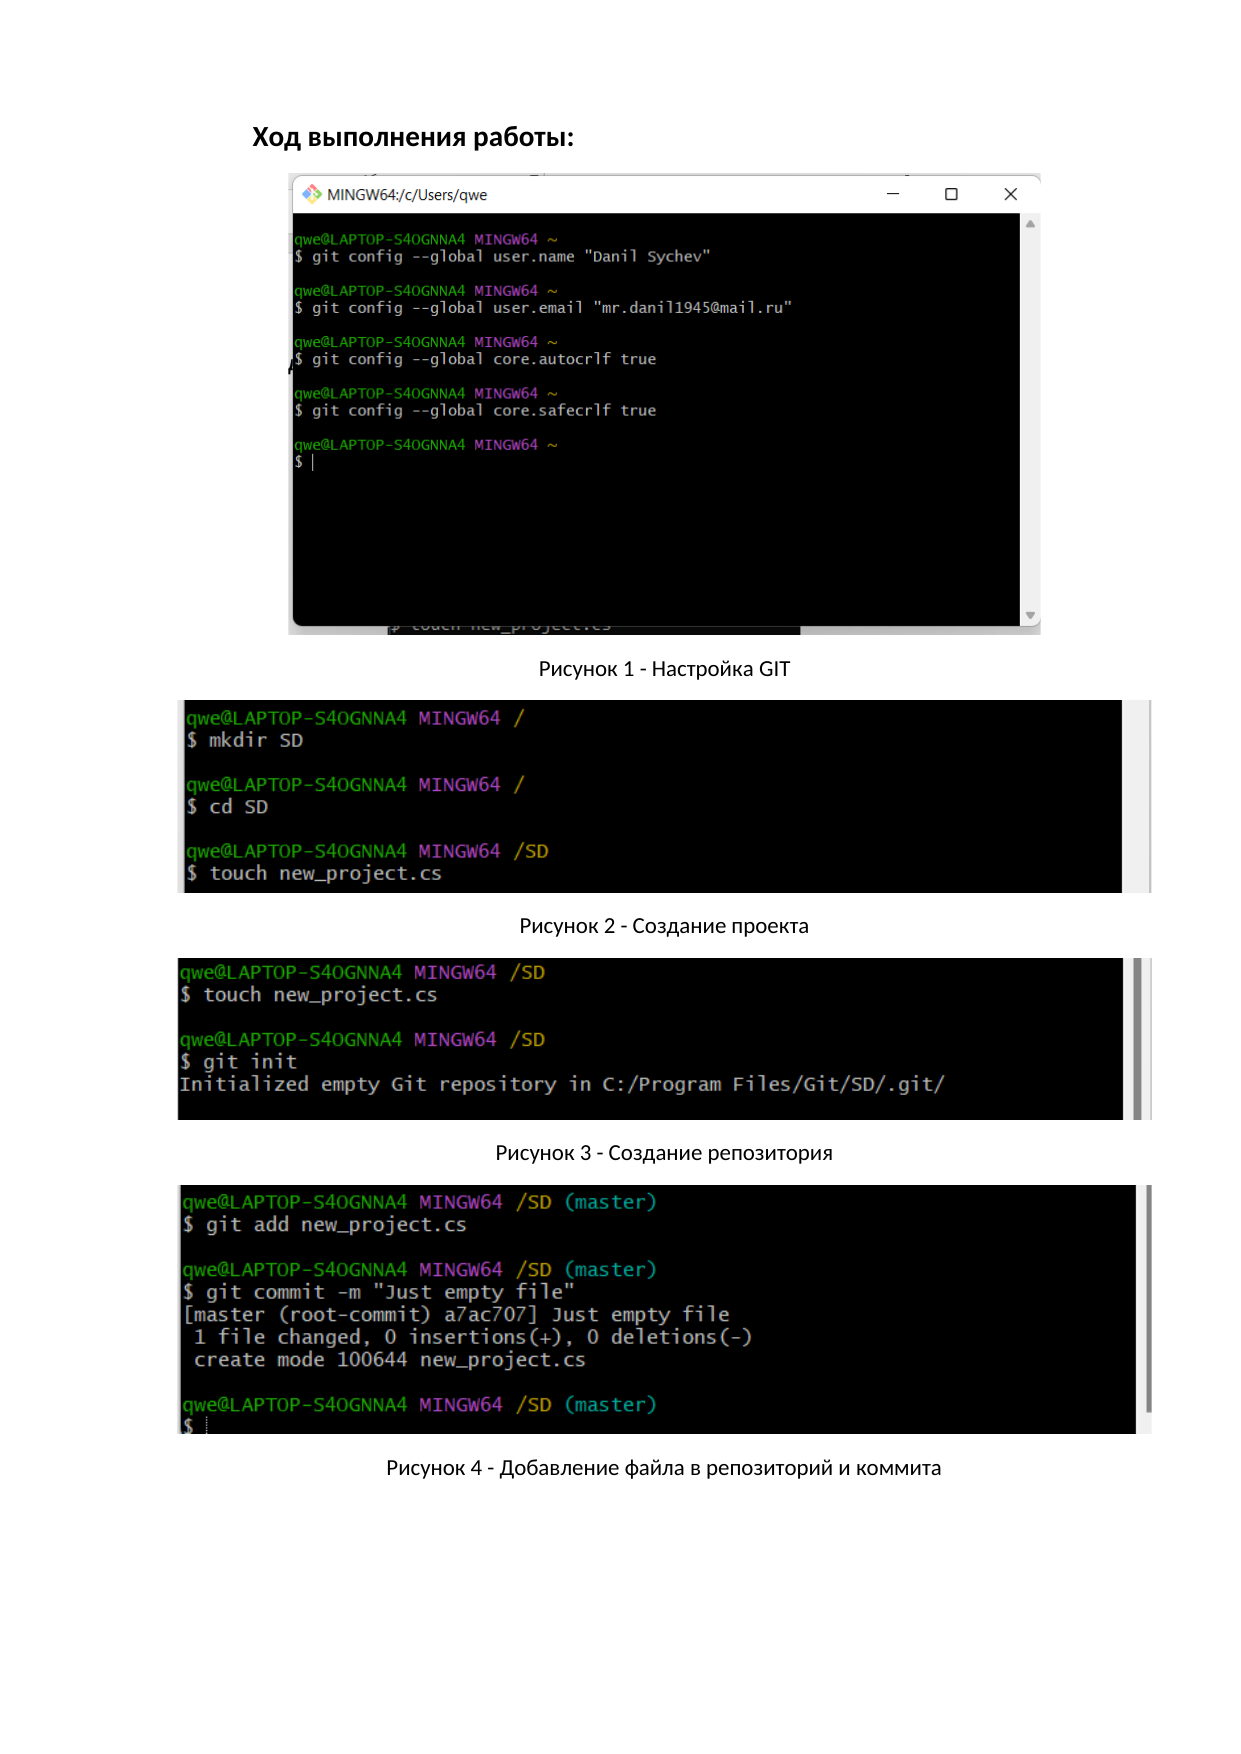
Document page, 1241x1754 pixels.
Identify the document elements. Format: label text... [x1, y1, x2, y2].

text Рисунок 4 - Добавление файла в репозиторий и коммита [177, 1453, 1152, 1481]
list Ход выполнения работы: [252, 118, 1152, 154]
picture [288, 173, 1041, 635]
picture [177, 700, 1152, 893]
text Рисунок 1 - Настройка GIT [177, 654, 1152, 682]
picture [177, 1185, 1152, 1434]
picture [177, 958, 1152, 1120]
text Рисунок 2 - Создание проекта [177, 912, 1152, 940]
text Рисунок 3 - Создание репозитория [177, 1138, 1152, 1166]
